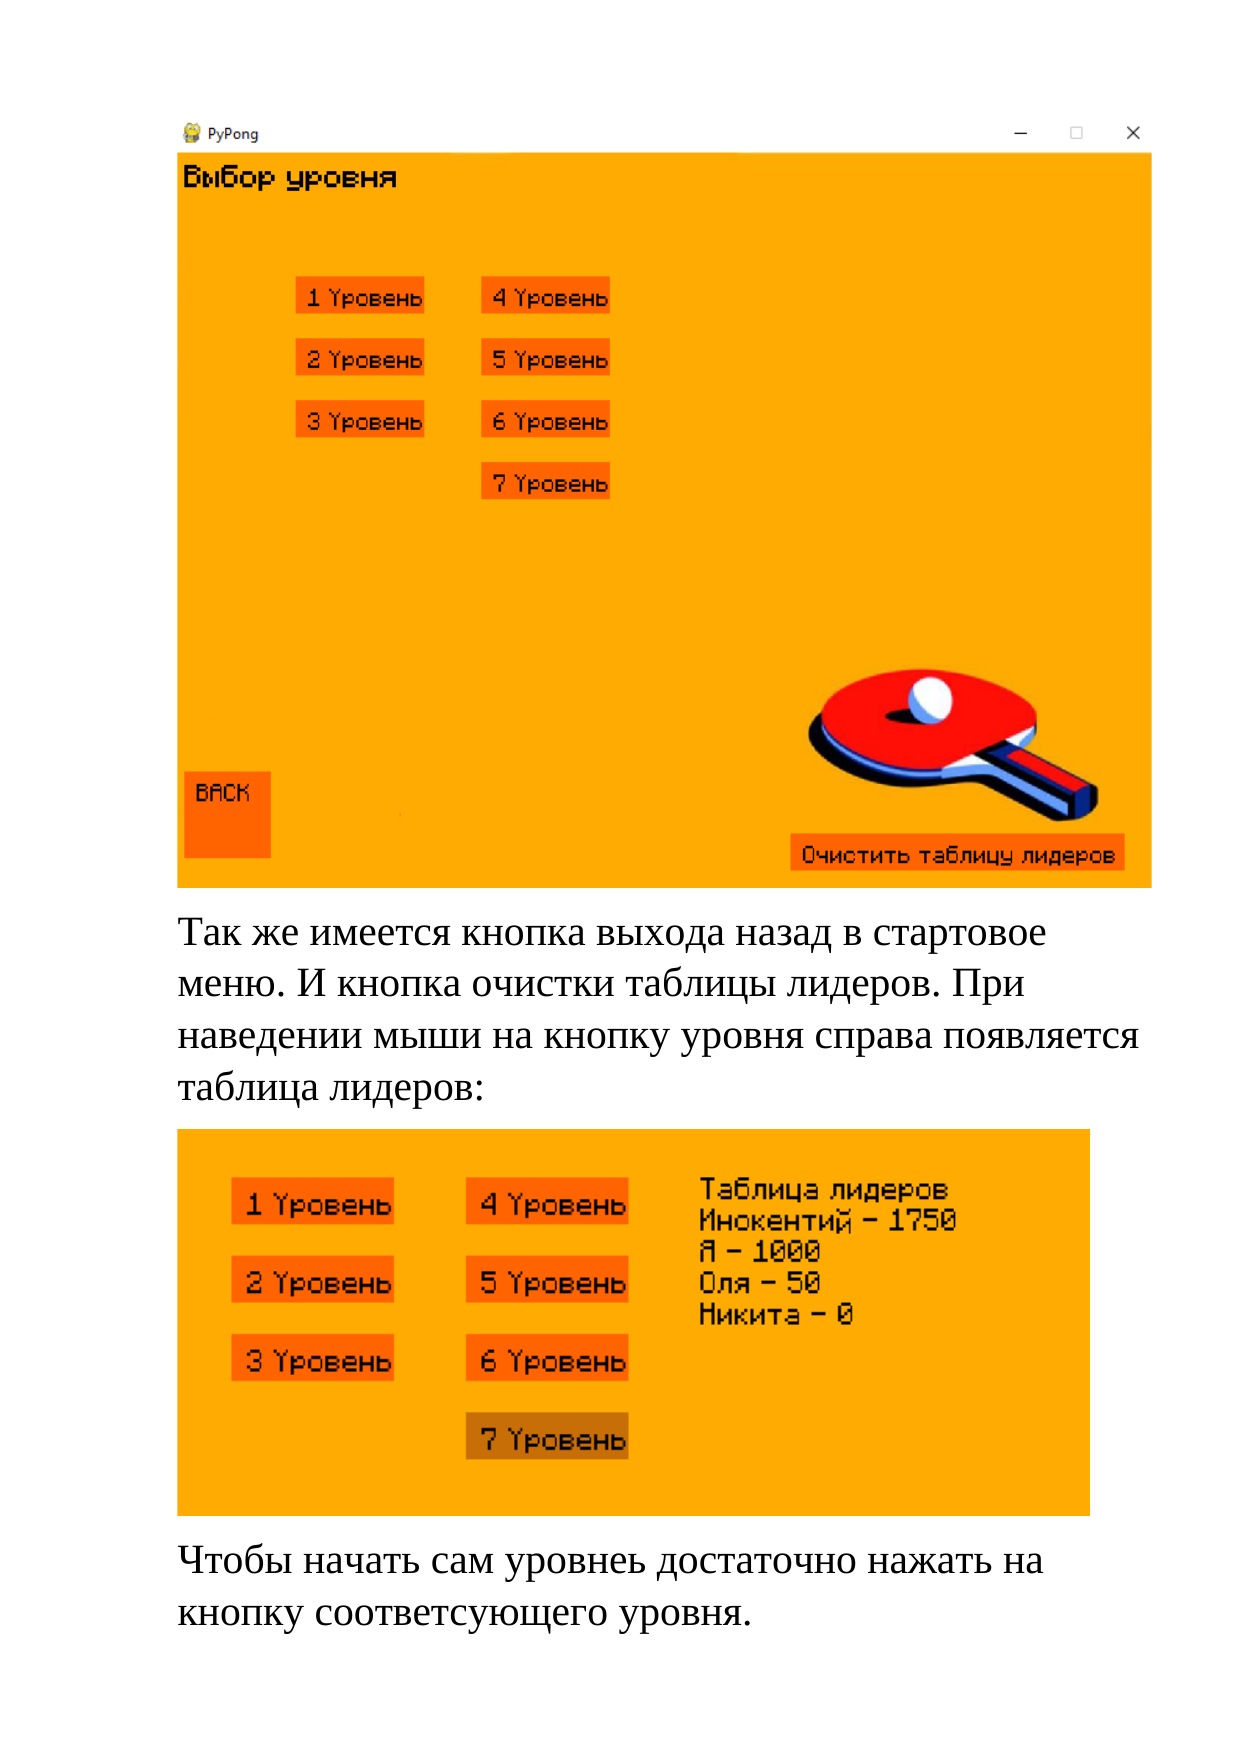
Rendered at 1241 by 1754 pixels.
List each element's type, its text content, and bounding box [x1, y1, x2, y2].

picture [177, 118, 1152, 888]
text Чтобы начать сам уровнеь достаточно нажать на кнопку соответсующего уровня. [177, 1534, 1152, 1634]
picture [177, 1129, 1090, 1516]
text Так же имеется кнопка выхода назад в стартовое меню. И кнопка очистки таблицы лидеров. При наведении мыши на кнопку уровня справа появляется таблица лидеров: [177, 906, 1152, 1109]
